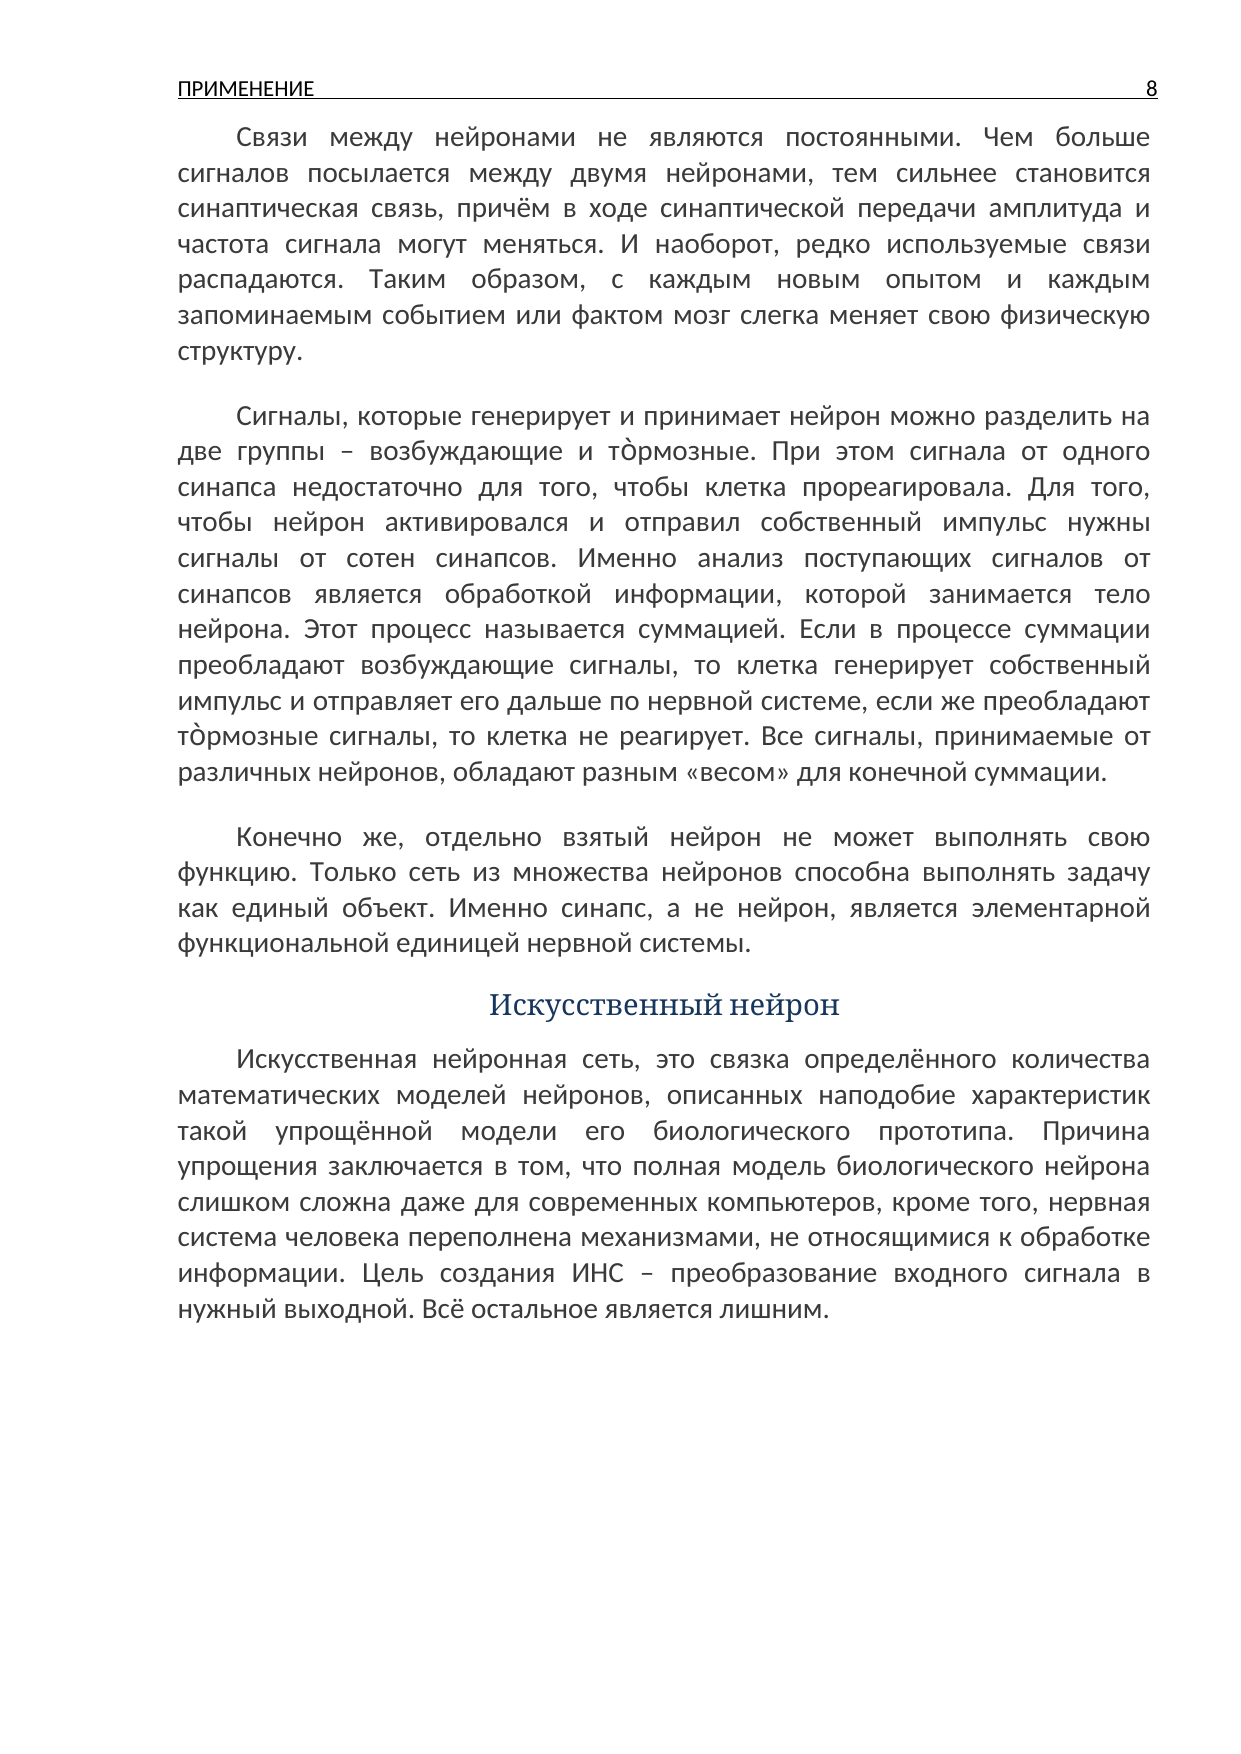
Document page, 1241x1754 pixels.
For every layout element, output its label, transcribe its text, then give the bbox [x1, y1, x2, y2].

text Конечно же, отдельно взятый нейрон не может выполнять свою функцию. Только сеть из множества нейронов способна выполнять задачу как единый объект. Именно синапс, а не нейрон, является элементарной функциональной единицей нервной системы. [177, 818, 1152, 960]
text Искусственная нейронная сеть, это связка определённого количества математических моделей нейронов, описанных наподобие характеристик такой упрощённой модели его биологического прототипа. Причина упрощения заключается в том, что полная модель биологического нейрона слишком сложна даже для современных компьютеров, кроме того, нервная система человека переполнена механизмами, не относящимися к обработке информации. Цель создания ИНС – преобразование входного сигнала в нужный выходной. Всё остальное является лишним. [177, 1040, 1152, 1325]
text Сигналы, которые генерирует и принимает нейрон можно разделить на две группы – возбуждающие и то̀рмозные. При этом сигнала от одного синапса недостаточно для того, чтобы клетка прореагировала. Для того, чтобы нейрон активировался и отправил собственный импульс нужны сигналы от сотен синапсов. Именно анализ поступающих сигналов от синапсов является обработкой информации, которой занимается тело нейрона. Этот процесс называется суммацией. Если в процессе суммации преобладают возбуждающие сигналы, то клетка генерирует собственный импульс и отправляет его дальше по нервной системе, если же преобладают то̀рмозные сигналы, то клетка не реагирует. Все сигналы, принимаемые от различных нейронов, обладают разным «весом» для конечной суммации. [177, 397, 1152, 788]
subtitle Искусственный нейрон [177, 989, 1152, 1023]
text Связи между нейронами не являются постоянными. Чем больше сигналов посылается между двумя нейронами, тем сильнее становится синаптическая связь, причём в ходе синаптической передачи амплитуда и частота сигнала могут меняться. И наоборот, редко используемые связи распадаются. Таким образом, с каждым новым опытом и каждым запоминаемым событием или фактом мозг слегка меняет свою физическую структуру. [177, 118, 1152, 367]
